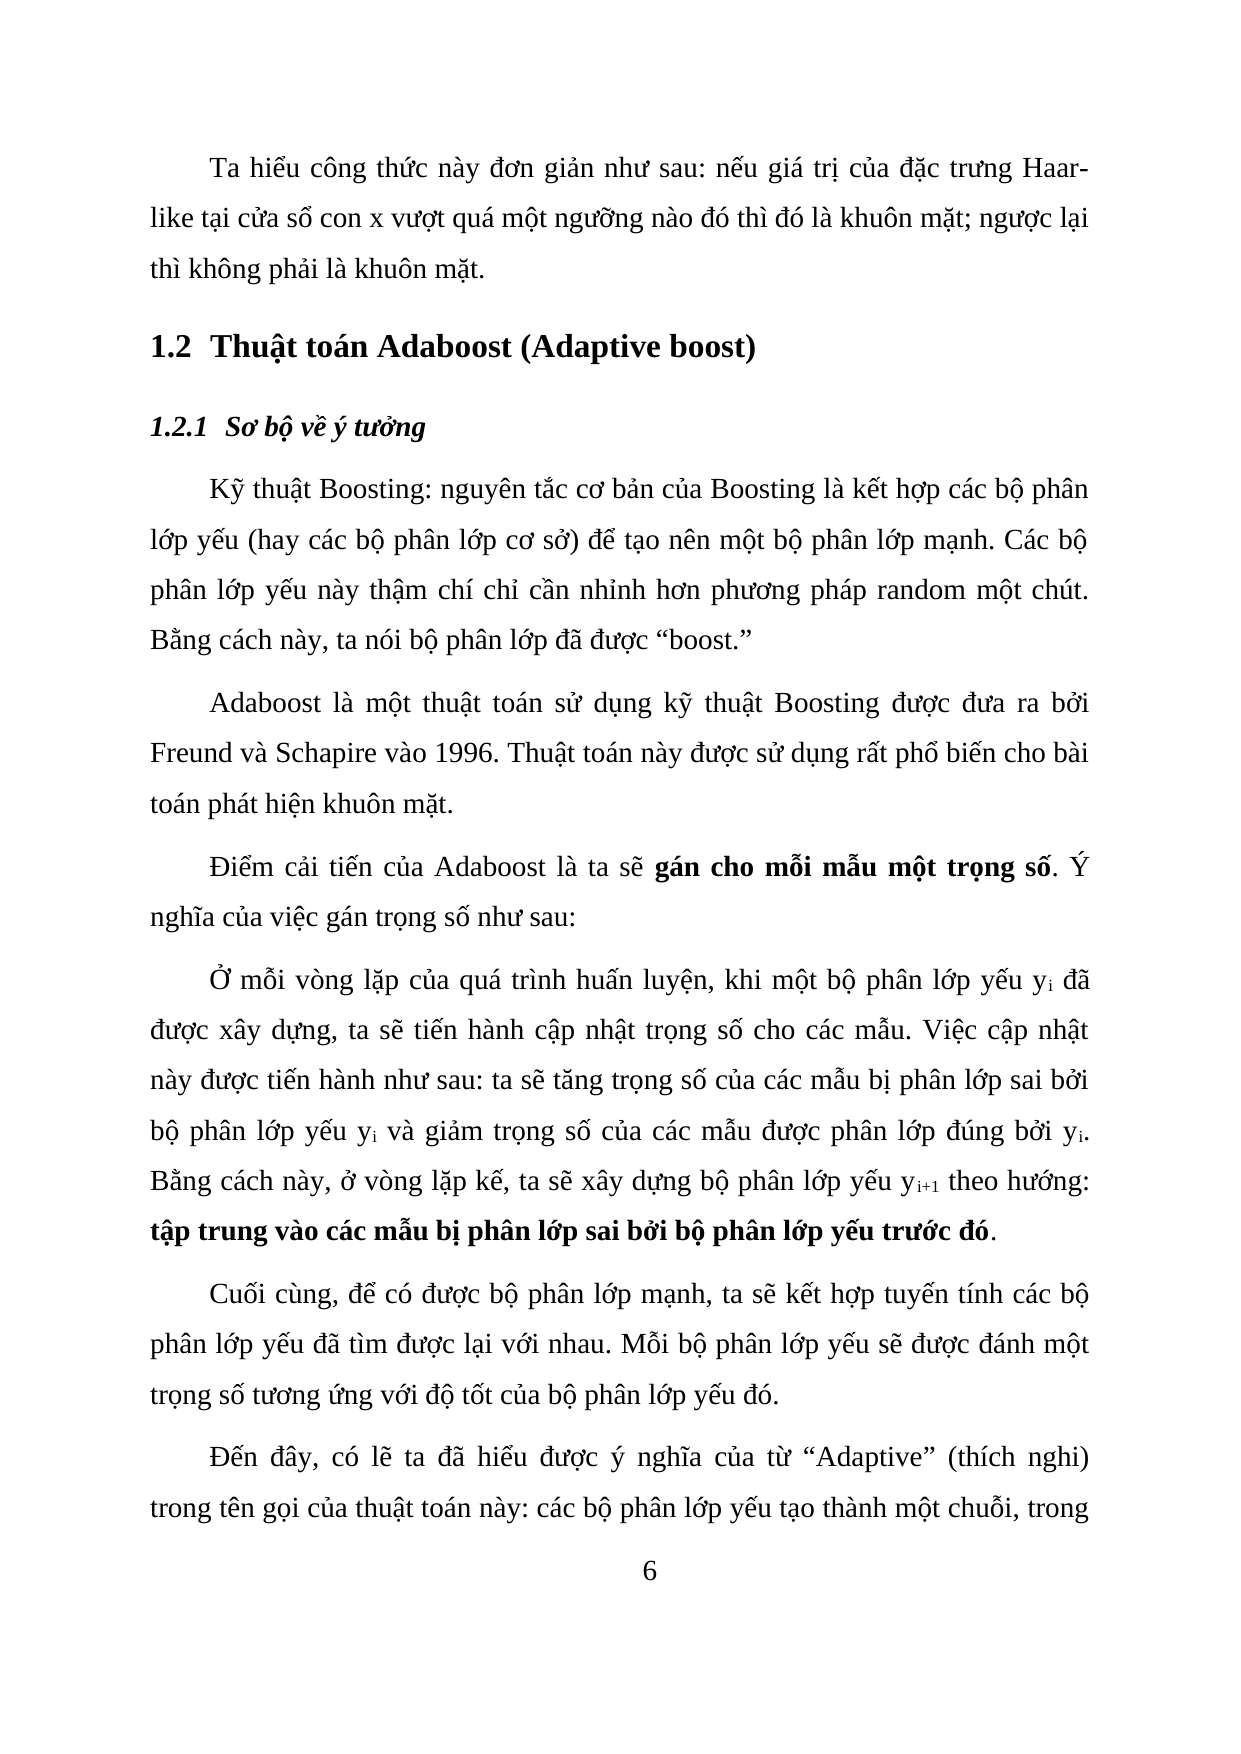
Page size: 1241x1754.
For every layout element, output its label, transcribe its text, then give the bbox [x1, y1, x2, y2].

text Ở mỗi vòng lặp của quá trình huấn luyện, khi một bộ phân lớp yếu yi đã được xây dựng, ta sẽ tiến hành cập nhật trọng số cho các mẫu. Việc cập nhật này được tiến hành như sau: ta sẽ tăng trọng số của các mẫu bị phân lớp sai bởi bộ phân lớp yếu yi và giảm trọng số của các mẫu được phân lớp đúng bởi yi. Bằng cách này, ở vòng lặp kế, ta sẽ xây dựng bộ phân lớp yếu yi+1 theo hướng: tập trung vào các mẫu bị phân lớp sai bởi bộ phân lớp yếu trước đó. [150, 962, 1090, 1247]
text Cuối cùng, để có được bộ phân lớp mạnh, ta sẽ kết hợp tuyến tính các bộ phân lớp yếu đã tìm được lại với nhau. Mỗi bộ phân lớp yếu sẽ được đánh một trọng số tương ứng với độ tốt của bộ phân lớp yếu đó. [150, 1276, 1090, 1410]
subtitle Sơ bộ về ý tưởng [150, 409, 1090, 442]
text Ta hiểu công thức này đơn giản như sau: nếu giá trị của đặc trưng Haar-like tại cửa sổ con x vượt quá một ngưỡng nào đó thì đó là khuôn mặt; ngược lại thì không phải là khuôn mặt. [150, 150, 1090, 284]
text Kỹ thuật Boosting: nguyên tắc cơ bản của Boosting là kết hợp các bộ phân lớp yếu (hay các bộ phân lớp cơ sở) để tạo nên một bộ phân lớp mạnh. Các bộ phân lớp yếu này thậm chí chỉ cần nhỉnh hơn phương pháp random một chút. Bằng cách này, ta nói bộ phân lớp đã được “boost.” [150, 471, 1090, 656]
text Điểm cải tiến của Adaboost là ta sẽ gán cho mỗi mẫu một trọng số. Ý nghĩa của việc gán trọng số như sau: [150, 849, 1090, 932]
text Adaboost là một thuật toán sử dụng kỹ thuật Boosting được đưa ra bởi Freund và Schapire vào 1996. Thuật toán này được sử dụng rất phổ biến cho bài toán phát hiện khuôn mặt. [150, 685, 1090, 819]
subtitle Thuật toán Adaboost (Adaptive boost) [150, 326, 1090, 364]
